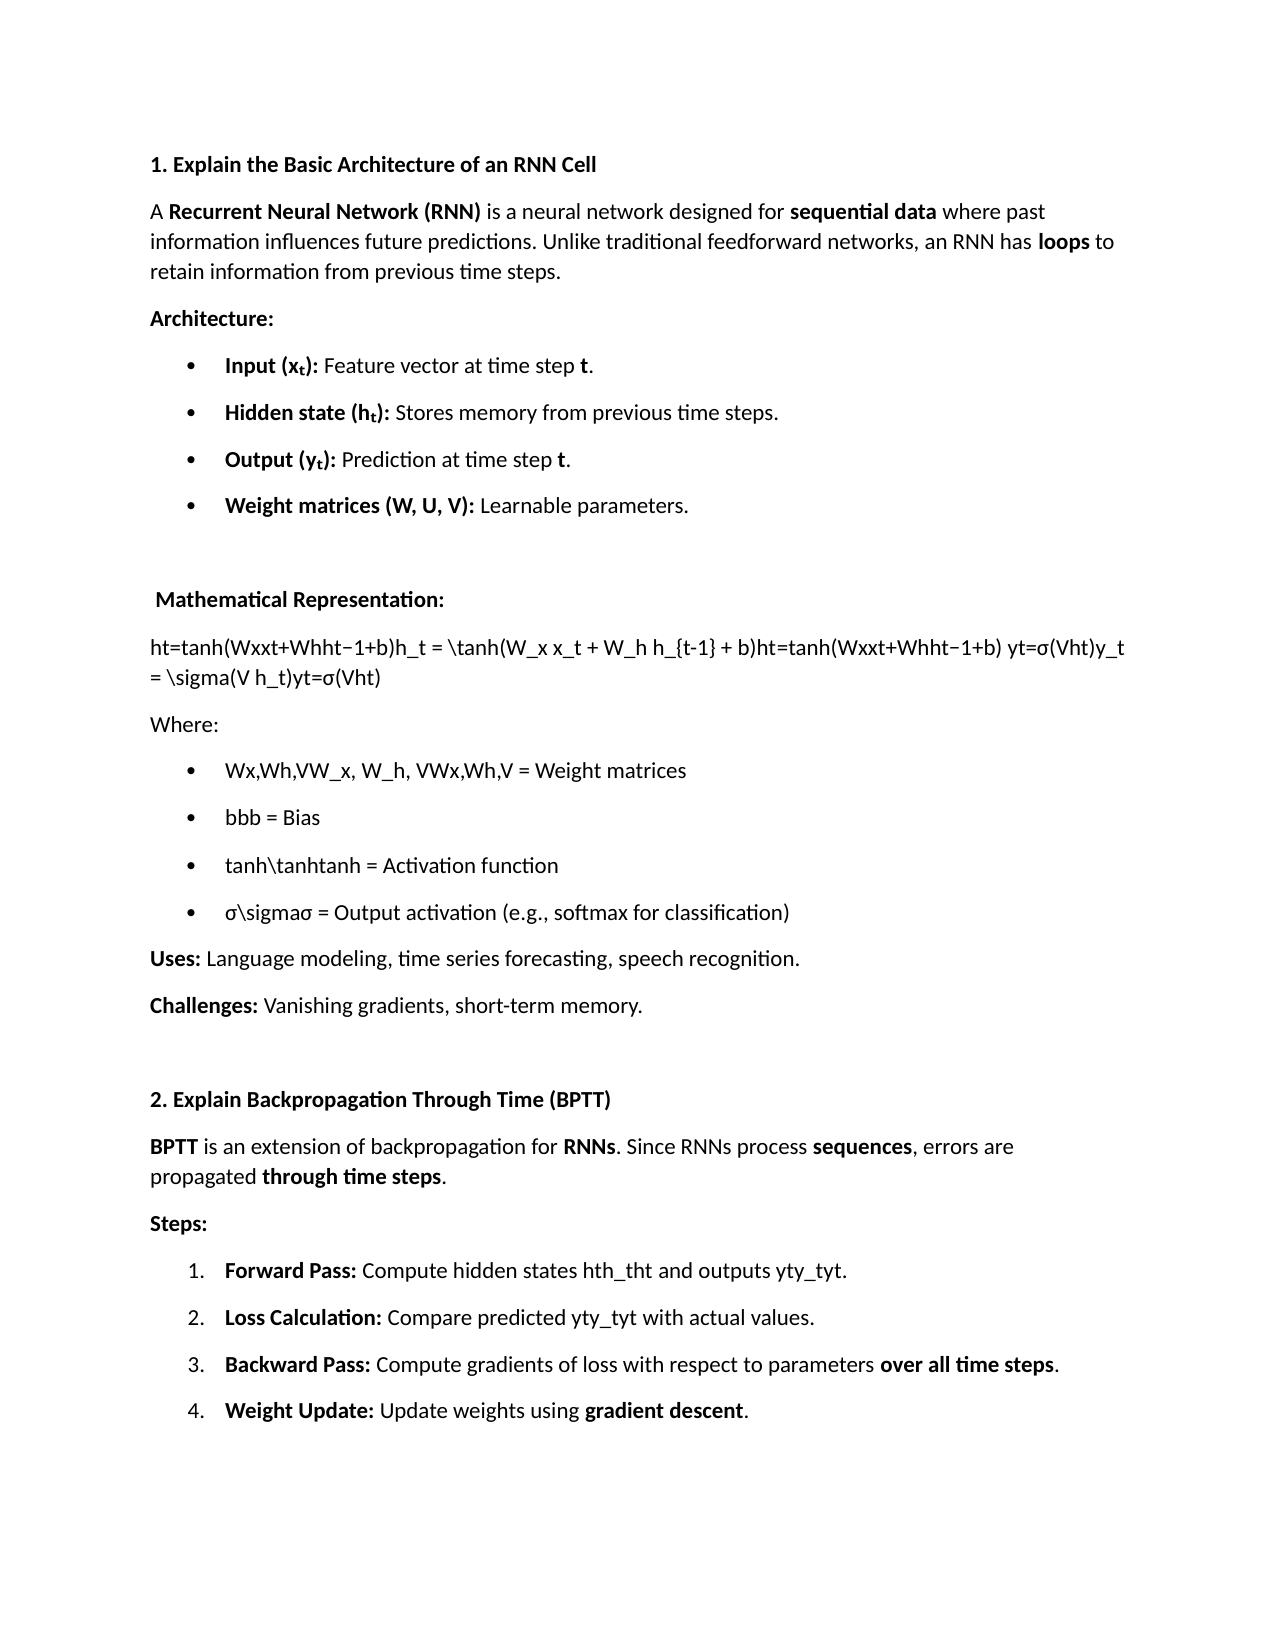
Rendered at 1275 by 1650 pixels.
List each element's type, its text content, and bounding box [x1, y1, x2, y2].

list Wx,Wh,VW_x, W_h, VWx​,Wh​,V = Weight matrices [187, 757, 1125, 785]
list Output (yₜ): Prediction at time step t. [187, 445, 1125, 473]
list σ\sigmaσ = Output activation (e.g., softmax for classification) [187, 898, 1125, 926]
list Weight Update: Update weights using gradient descent. [187, 1397, 1125, 1425]
list Hidden state (hₜ): Stores memory from previous time steps. [187, 398, 1125, 426]
text ht=tanh⁡(Wxxt+Whht−1+b)h_t = \tanh(W_x x_t + W_h h_{t-1} + b)ht​=tanh(Wx​xt​+Wh​ht−1​+b) yt=σ(Vht)y_t = \sigma(V h_t)yt​=σ(Vht​) [150, 632, 1125, 691]
text BPTT is an extension of backpropagation for RNNs. Since RNNs process sequences, errors are propagated through time steps. [150, 1132, 1125, 1190]
text Where: [150, 710, 1125, 738]
text Mathematical Representation: [150, 585, 1125, 613]
text Challenges: Vanishing gradients, short-term memory. [150, 991, 1125, 1019]
text Steps: [150, 1209, 1125, 1237]
text Uses: Language modeling, time series forecasting, speech recognition. [150, 944, 1125, 973]
text Architecture: [150, 304, 1125, 332]
text 1. Explain the Basic Architecture of an RNN Cell [150, 150, 1125, 178]
list Backward Pass: Compute gradients of loss with respect to parameters over all time steps. [187, 1350, 1125, 1378]
list Weight matrices (W, U, V): Learnable parameters. [187, 492, 1125, 520]
list Forward Pass: Compute hidden states hth_tht​ and outputs yty_tyt​. [187, 1256, 1125, 1284]
list Loss Calculation: Compare predicted yty_tyt​ with actual values. [187, 1303, 1125, 1331]
list tanh⁡\tanhtanh = Activation function [187, 850, 1125, 879]
text A Recurrent Neural Network (RNN) is a neural network designed for sequential data where past information influences future predictions. Unlike traditional feedforward networks, an RNN has loops to retain information from previous time steps. [150, 197, 1125, 285]
list Input (xₜ): Feature vector at time step t. [187, 351, 1125, 379]
text 2. Explain Backpropagation Through Time (BPTT) [150, 1085, 1125, 1113]
list bbb = Bias [187, 803, 1125, 832]
